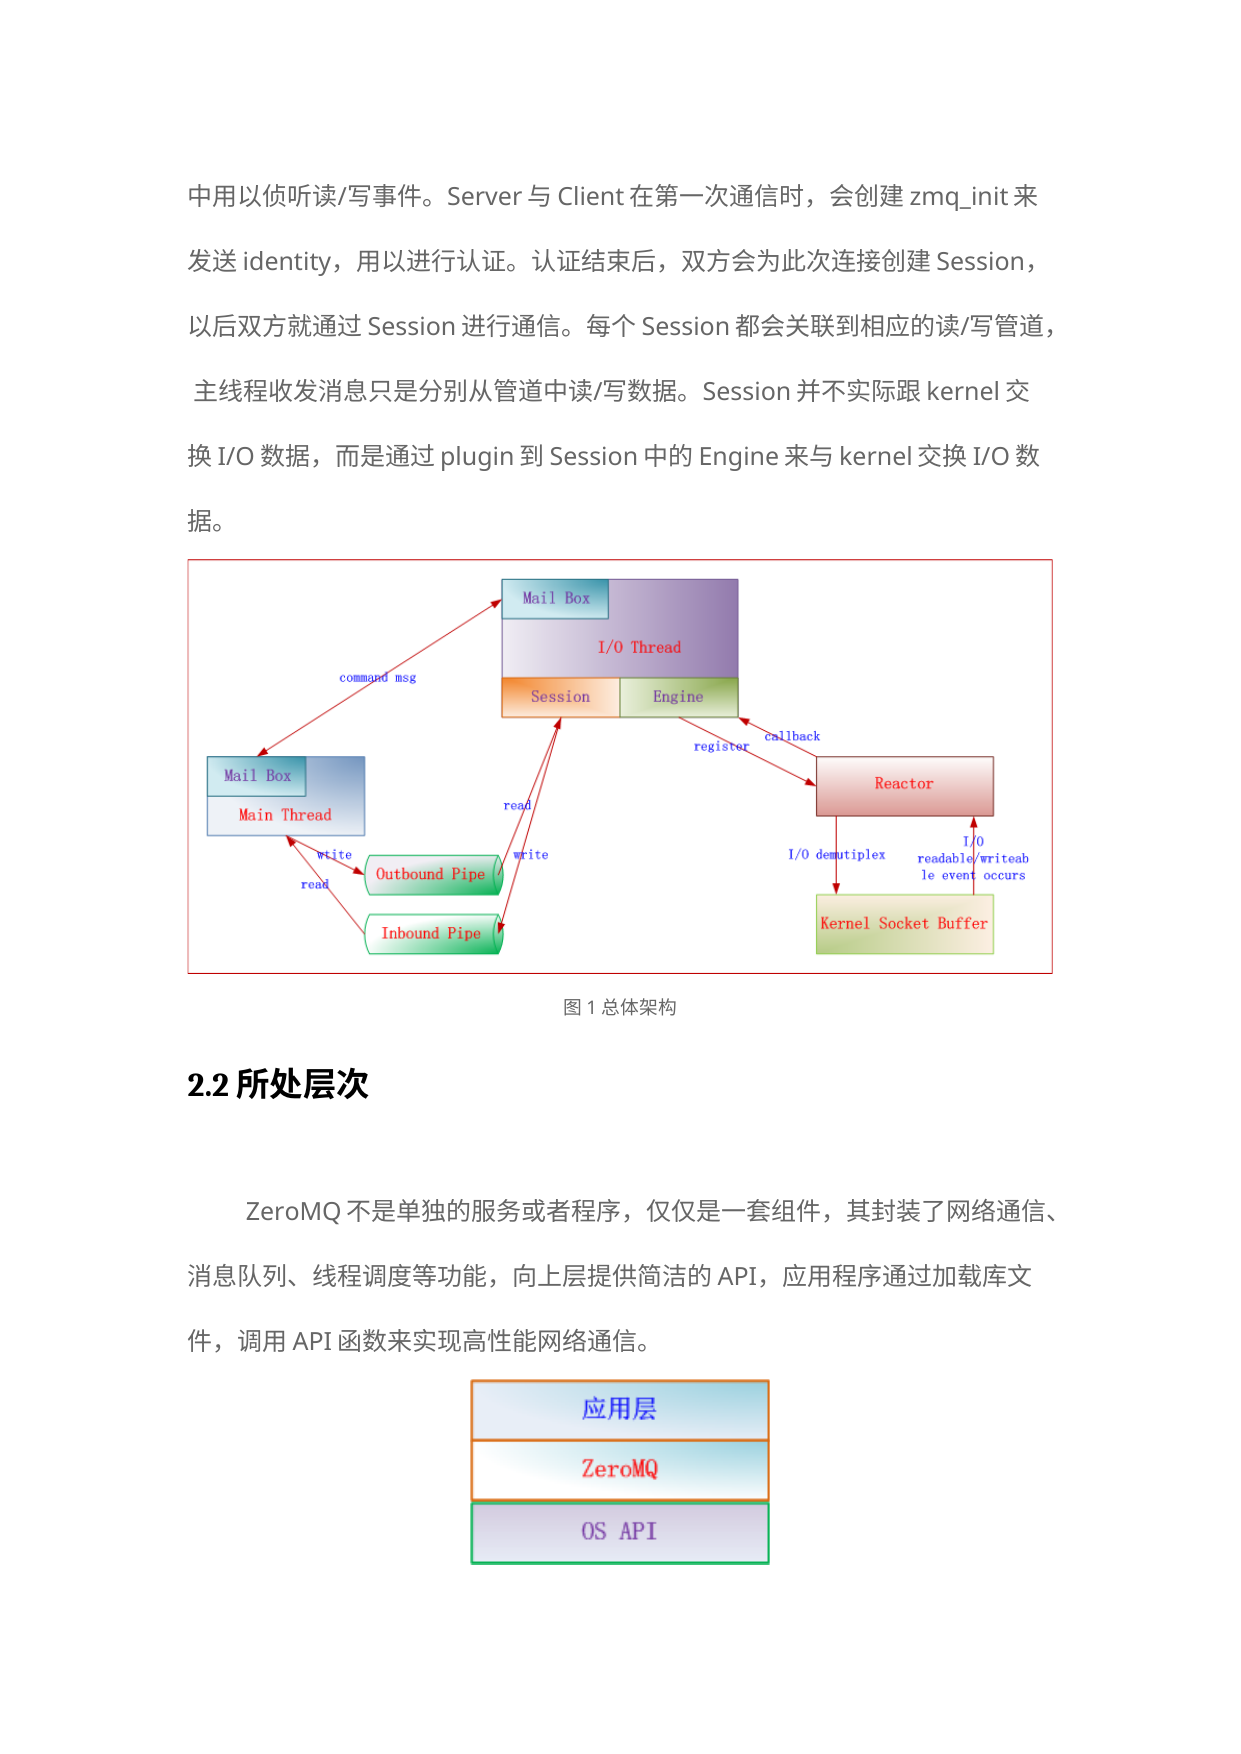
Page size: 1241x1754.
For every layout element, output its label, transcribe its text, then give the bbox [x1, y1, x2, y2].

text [187, 162, 1053, 552]
text ZeroMQ不是单独的服务或者程序，仅仅是一套组件，其封装了网络通信、消息队列、线程调度等功能，向上层提供简洁的API，应用程序通过加载库文件，调用API函数来实现高性能网络通信。 [187, 1177, 1053, 1372]
subtitle 2.2 所处层次 [187, 1050, 1053, 1115]
picture [470, 1379, 770, 1565]
text 图1 总体架构 [187, 990, 1053, 1023]
picture [187, 559, 1053, 974]
